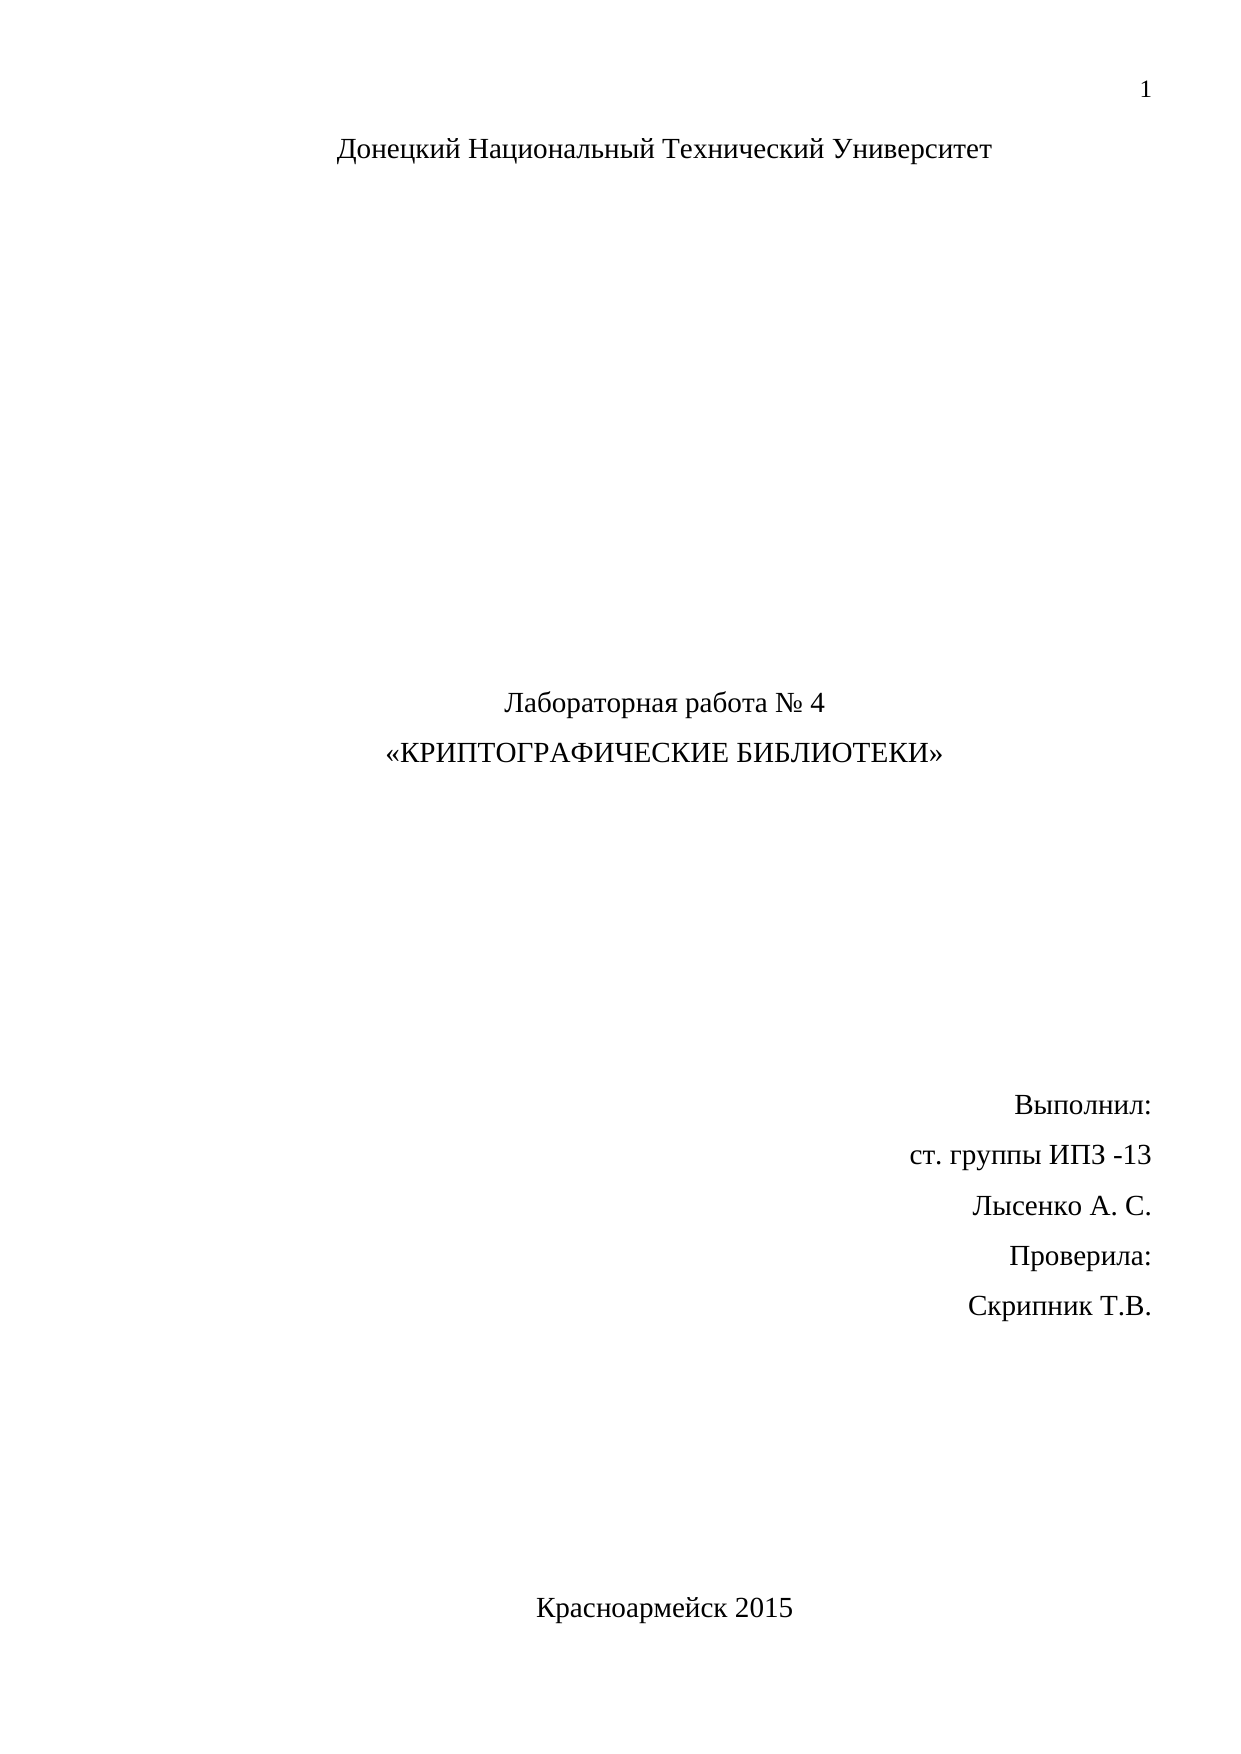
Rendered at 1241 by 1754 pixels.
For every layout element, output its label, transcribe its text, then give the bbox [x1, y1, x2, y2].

text Лабораторная работа № 4 [177, 685, 1152, 718]
text ст. группы ИПЗ -13 [177, 1137, 1152, 1171]
text «Криптографические библиотеки» [177, 735, 1152, 768]
text Скрипник Т.В. [177, 1288, 1152, 1322]
text Донецкий Национальный Технический Университет [177, 131, 1152, 165]
text Выполнил: [177, 1087, 1152, 1121]
text Красноармейск 2015 [177, 1590, 1152, 1624]
text Лысенко А. С. [177, 1188, 1152, 1221]
text Проверила: [177, 1238, 1152, 1272]
